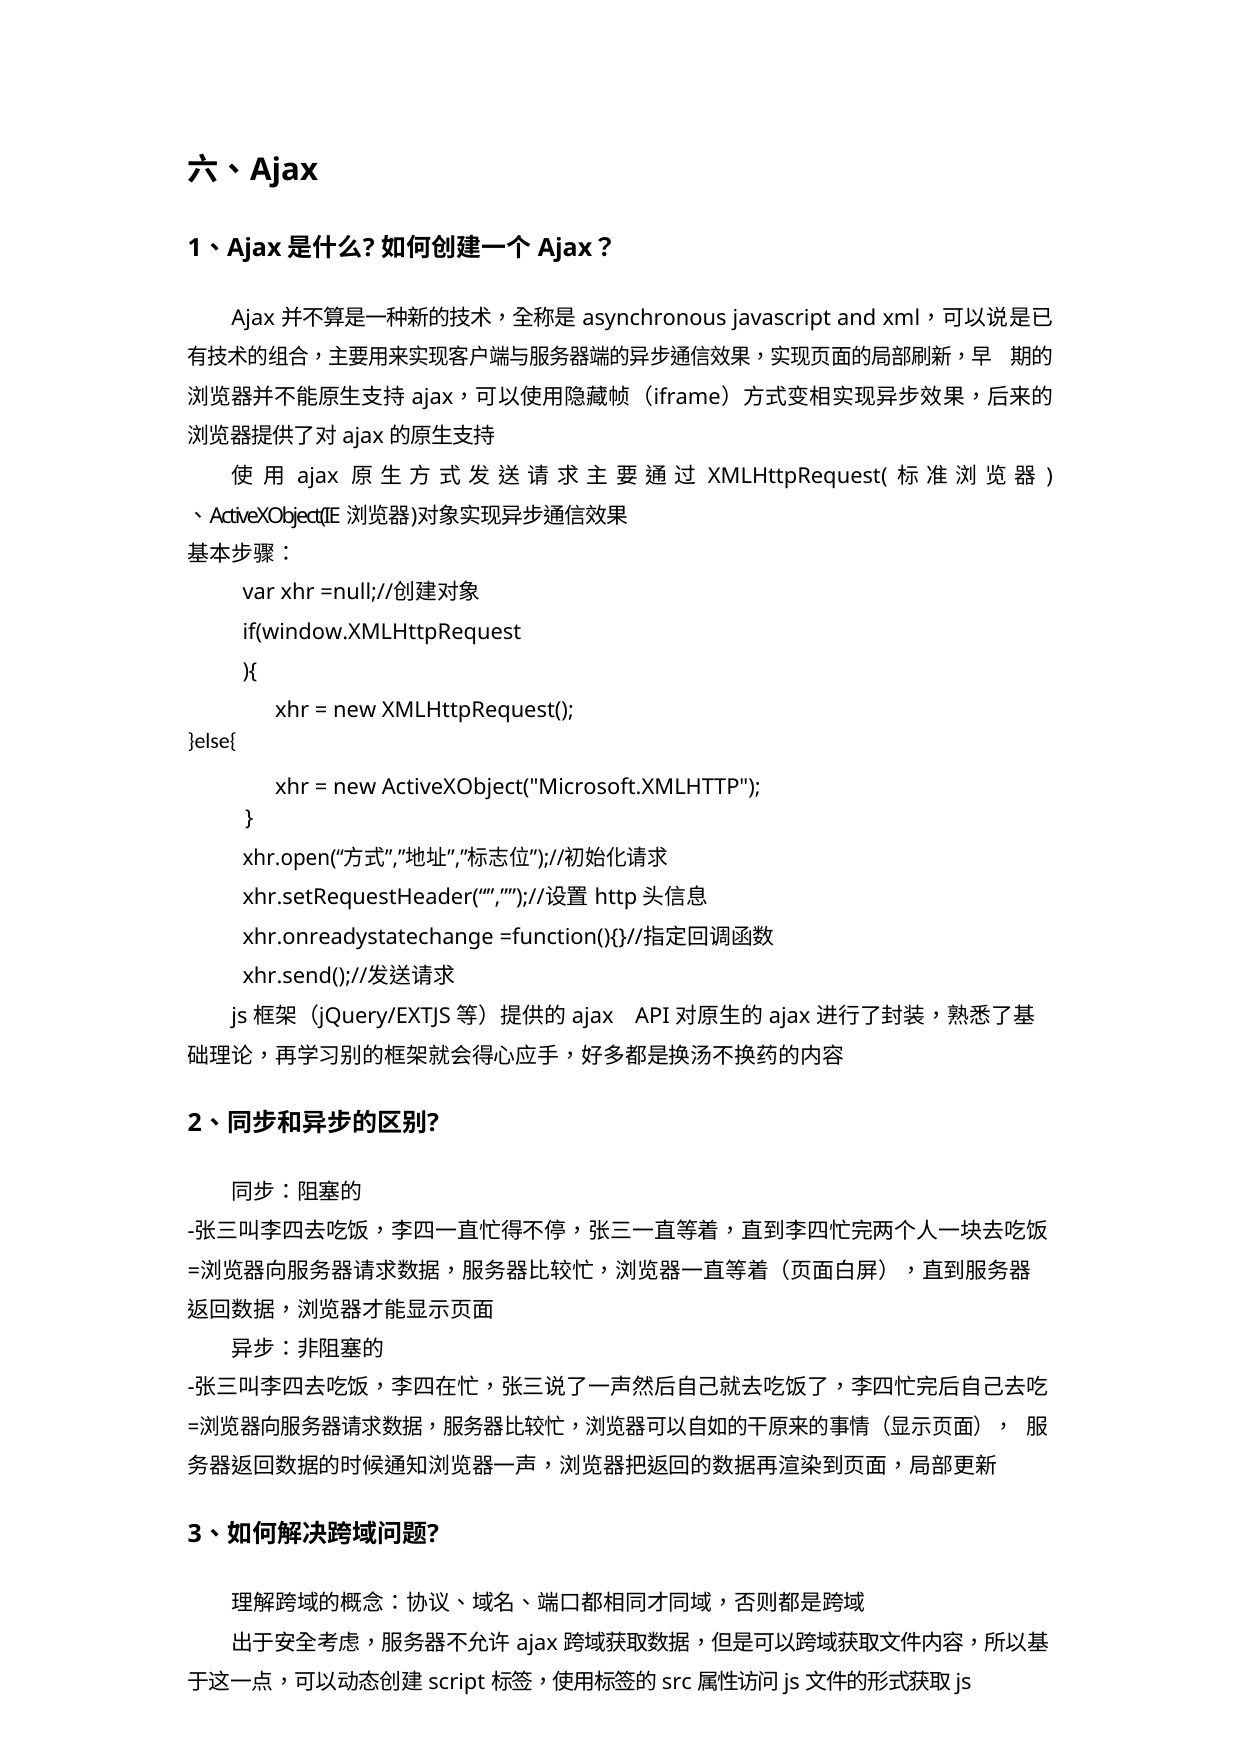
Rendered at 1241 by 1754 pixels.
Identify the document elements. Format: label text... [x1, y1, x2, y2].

text var xhr =null;//创建对象if(window.XMLHttpRequest){ [242, 576, 527, 685]
text xhr.open(“方式”,”地址”,”标志位”);//初始化请求xhr.setRequestHeader(“”,””);//设置 http 头信息xhr.onreadystatechange =function(){}//指定回调函数xhr.send();//发送请求 [242, 842, 800, 990]
text Ajax 并不算是一种新的技术，全称是 asynchronous javascript and xml，可以说是已有技术的组合，主要用来实现客户端与服务器端的异步通信效果，实现页面的局部刷新，早 期的浏览器并不能原生支持 ajax，可以使用隐藏帧（iframe）方式变相实现异步效果，后来的浏览器提供了对 ajax 的原生支持 [187, 302, 1053, 450]
text }else{ [187, 727, 253, 754]
text xhr = new XMLHttpRequest(); [275, 695, 1240, 723]
subtitle 2、同步和异步的区别? [187, 1104, 1240, 1138]
text xhr = new ActiveXObject("Microsoft.XMLHTTP"); [275, 771, 1240, 801]
text 同步：阻塞的 [231, 1176, 1240, 1206]
text 使 用 ajax 原 生 方 式 发 送 请 求 主 要 通 过 XMLHttpRequest( 标 准 浏 览 器 ) 、ActiveXObject(IE 浏览器)对象实现异步通信效果 [187, 460, 1053, 529]
text -张三叫李四去吃饭，李四一直忙得不停，张三一直等着，直到李四忙完两个人一块去吃饭 [187, 1216, 1240, 1245]
text 异步：非阻塞的 [231, 1334, 1240, 1362]
text =浏览器向服务器请求数据，服务器比较忙，浏览器可以自如的干原来的事情（显示页面）， 服务器返回数据的时候通知浏览器一声，浏览器把返回的数据再渲染到页面，局部更新 [187, 1411, 1064, 1480]
text 理解跨域的概念：协议、域名、端口都相同才同域，否则都是跨域 [231, 1587, 1240, 1617]
text } [117, 802, 253, 832]
text -张三叫李四去吃饭，李四在忙，张三说了一声然后自己就去吃饭了，李四忙完后自己去吃 [187, 1371, 1240, 1401]
subtitle 3、如何解决跨域问题? [187, 1515, 1240, 1549]
subtitle 1、Ajax 是什么? 如何创建一个 Ajax？ [187, 230, 1240, 264]
text 基本步骤： [187, 539, 1240, 567]
text js 框架（jQuery/EXTJS 等）提供的 ajax API 对原生的 ajax 进行了封装，熟悉了基础理论，再学习别的框架就会得心应手，好多都是换汤不换药的内容 [187, 1000, 1053, 1069]
text =浏览器向服务器请求数据，服务器比较忙，浏览器一直等着（页面白屏），直到服务器返回数据，浏览器才能显示页面 [187, 1255, 1053, 1324]
text 六、Ajax [187, 147, 1240, 189]
text 出于安全考虑，服务器不允许 ajax 跨域获取数据，但是可以跨域获取文件内容，所以基于这一点，可以动态创建 script 标签，使用标签的 src 属性访问 js 文件的形式获取 js [187, 1626, 1053, 1696]
